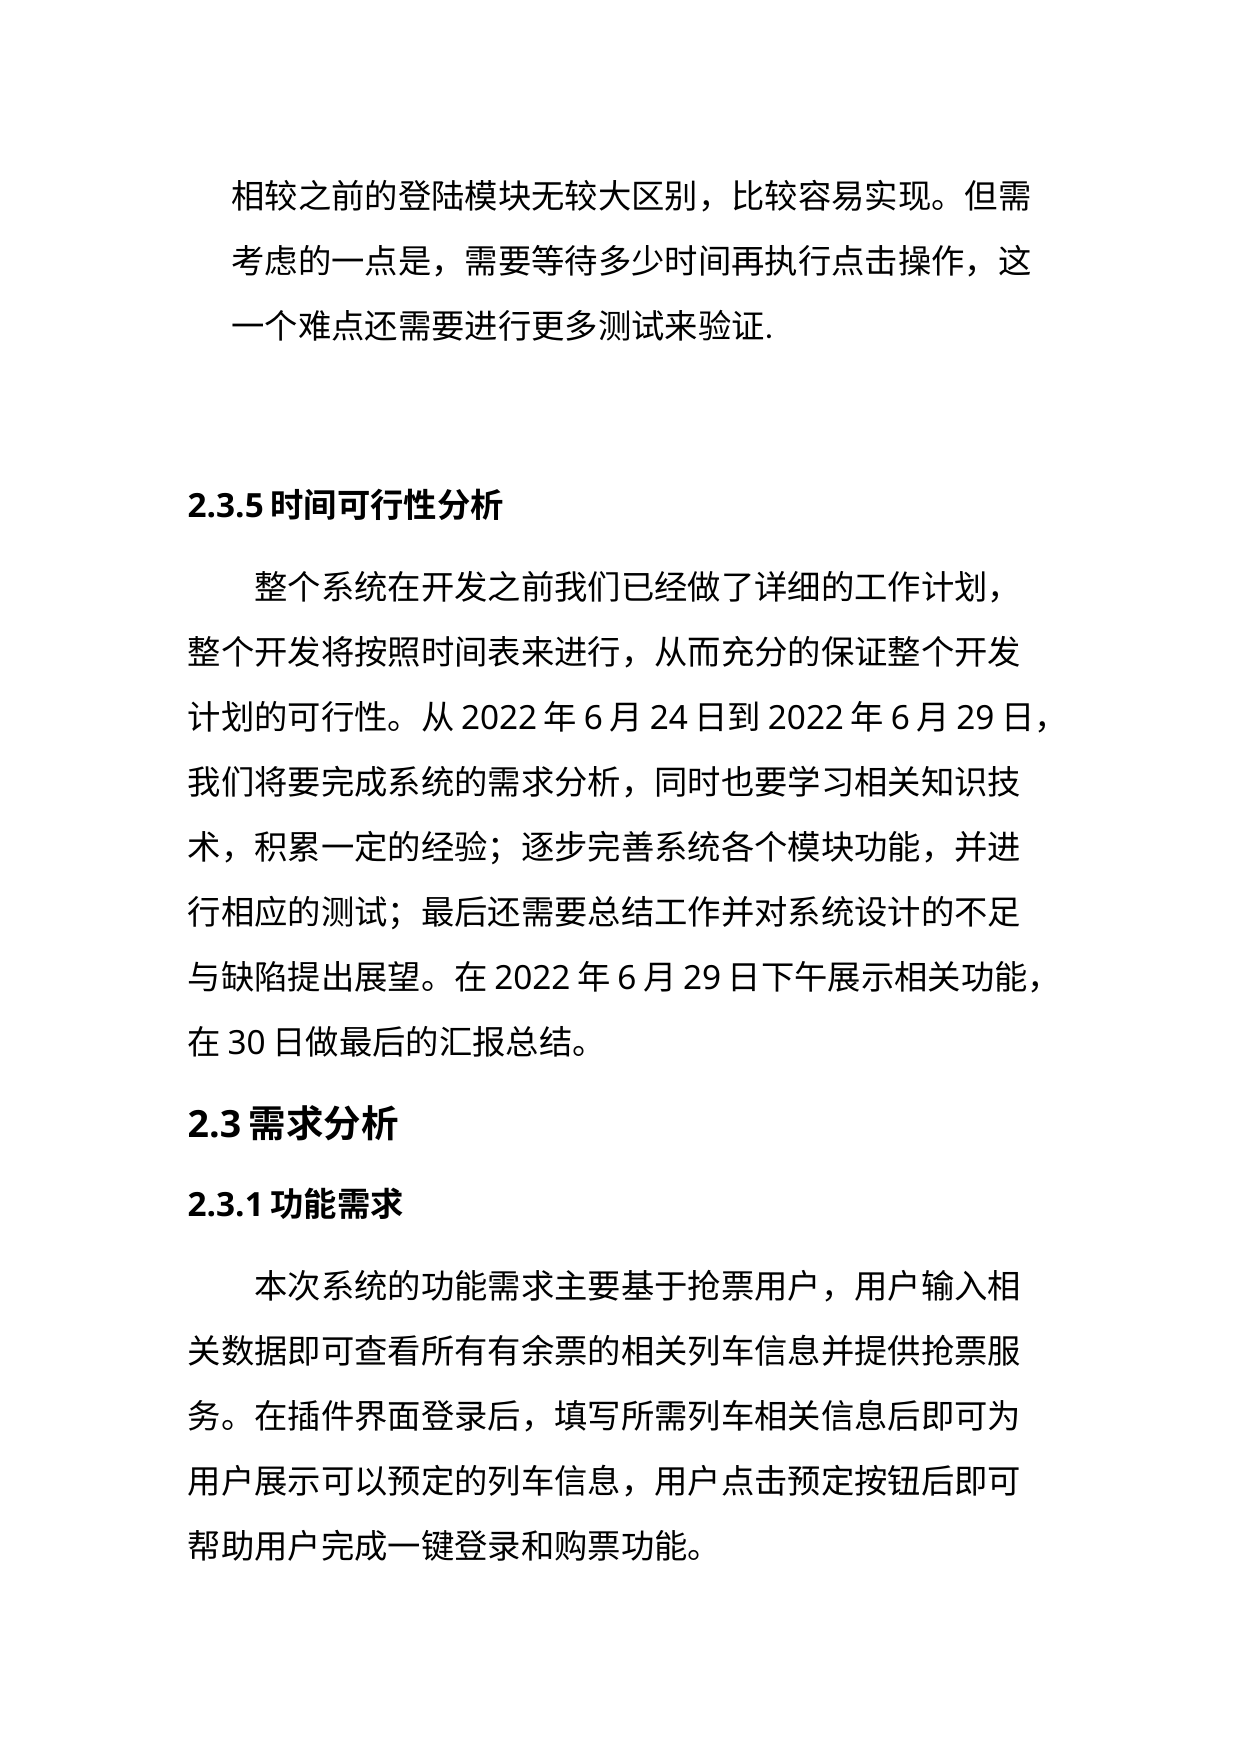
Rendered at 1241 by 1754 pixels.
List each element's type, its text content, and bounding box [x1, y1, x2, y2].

list 2.3需求分析 [187, 1088, 1053, 1153]
list 整个系统在开发之前我们已经做了详细的工作计划，整个开发将按照时间表来进行，从而充分的保证整个开发计划的可行性。从2022年6月24日到2022年6月29日，我们将要完成系统的需求分析，同时也要学习相关知识技术，积累一定的经验；逐步完善系统各个模块功能，并进行相应的测试；最后还需要总结工作并对系统设计的不足与缺陷提出展望。在2022年6月29日下午展示相关功能，在30日做最后的汇报总结。 [187, 552, 1053, 1072]
list 2.3.5时间可行性分析 [187, 471, 1053, 536]
list 本次系统的功能需求主要基于抢票用户，用户输入相关数据即可查看所有有余票的相关列车信息并提供抢票服务。在插件界面登录后，填写所需列车相关信息后即可为用户展示可以预定的列车信息，用户点击预定按钮后即可帮助用户完成一键登录和购票功能。 [187, 1251, 1053, 1576]
list 在完成购票后可以尝试将页面跳转至支付页面，此过程相较之前的登陆模块无较大区别，比较容易实现。但需考虑的一点是，需要等待多少时间再执行点击操作，这一个难点还需要进行更多测试来验证. [187, 162, 1053, 357]
list 2.3.1功能需求 [187, 1170, 1053, 1235]
